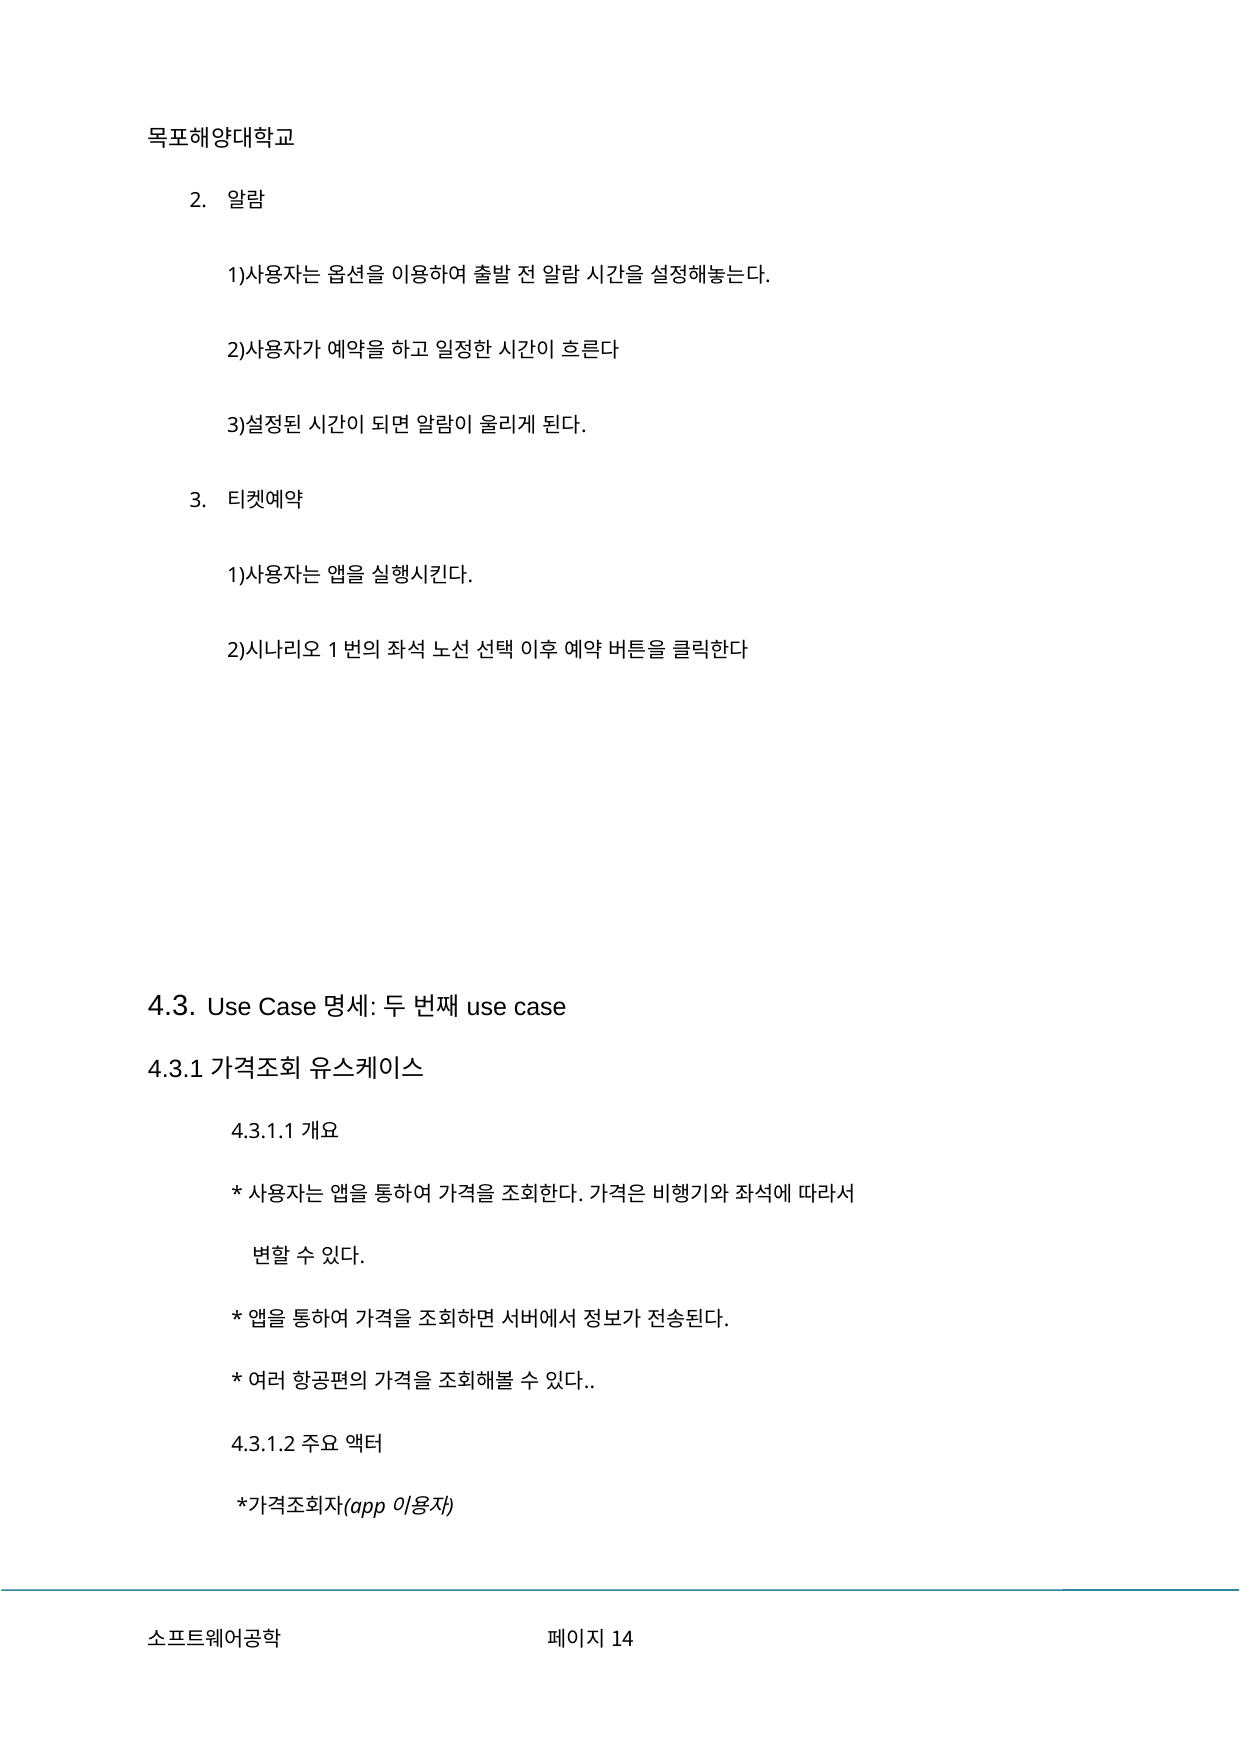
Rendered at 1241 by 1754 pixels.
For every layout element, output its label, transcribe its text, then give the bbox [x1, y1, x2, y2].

list 2)사용자가 예약을 하고 일정한 시간이 흐른다 [227, 329, 1092, 367]
text * 사용자는 앱을 통하여 가격을 조회한다. 가격은 비행기와 좌석에 따라서 [148, 1173, 1092, 1211]
text 변할 수 있다. [148, 1236, 1092, 1273]
list 알람 [189, 179, 1092, 217]
subtitle 4.3.1.2 주요 액터 [148, 1423, 1092, 1461]
text * 앱을 통하여 가격을 조회하면 서버에서 정보가 전송된다. [148, 1298, 1092, 1336]
text *가격조회자(app이용자) [148, 1486, 1092, 1523]
list 2)시나리오 1번의 좌석 노선 선택 이후 예약 버튼을 클릭한다 [227, 629, 1092, 667]
list 1)사용자는 옵션을 이용하여 출발 전 알람 시간을 설정해놓는다. [227, 254, 1092, 292]
subtitle 4.3.1 가격조회 유스케이스 [148, 1048, 1092, 1086]
list 1)사용자는 앱을 실행시킨다. [227, 554, 1092, 592]
subtitle 4.3.1.1 개요 [148, 1111, 1092, 1148]
list 3)설정된 시간이 되면 알람이 울리게 된다. [227, 404, 1092, 442]
subtitle Use Case 명세: 두 번째 use case [148, 986, 1092, 1023]
list 티켓예약 [189, 479, 1092, 517]
text * 여러 항공편의 가격을 조회해볼 수 있다.. [148, 1361, 1092, 1398]
